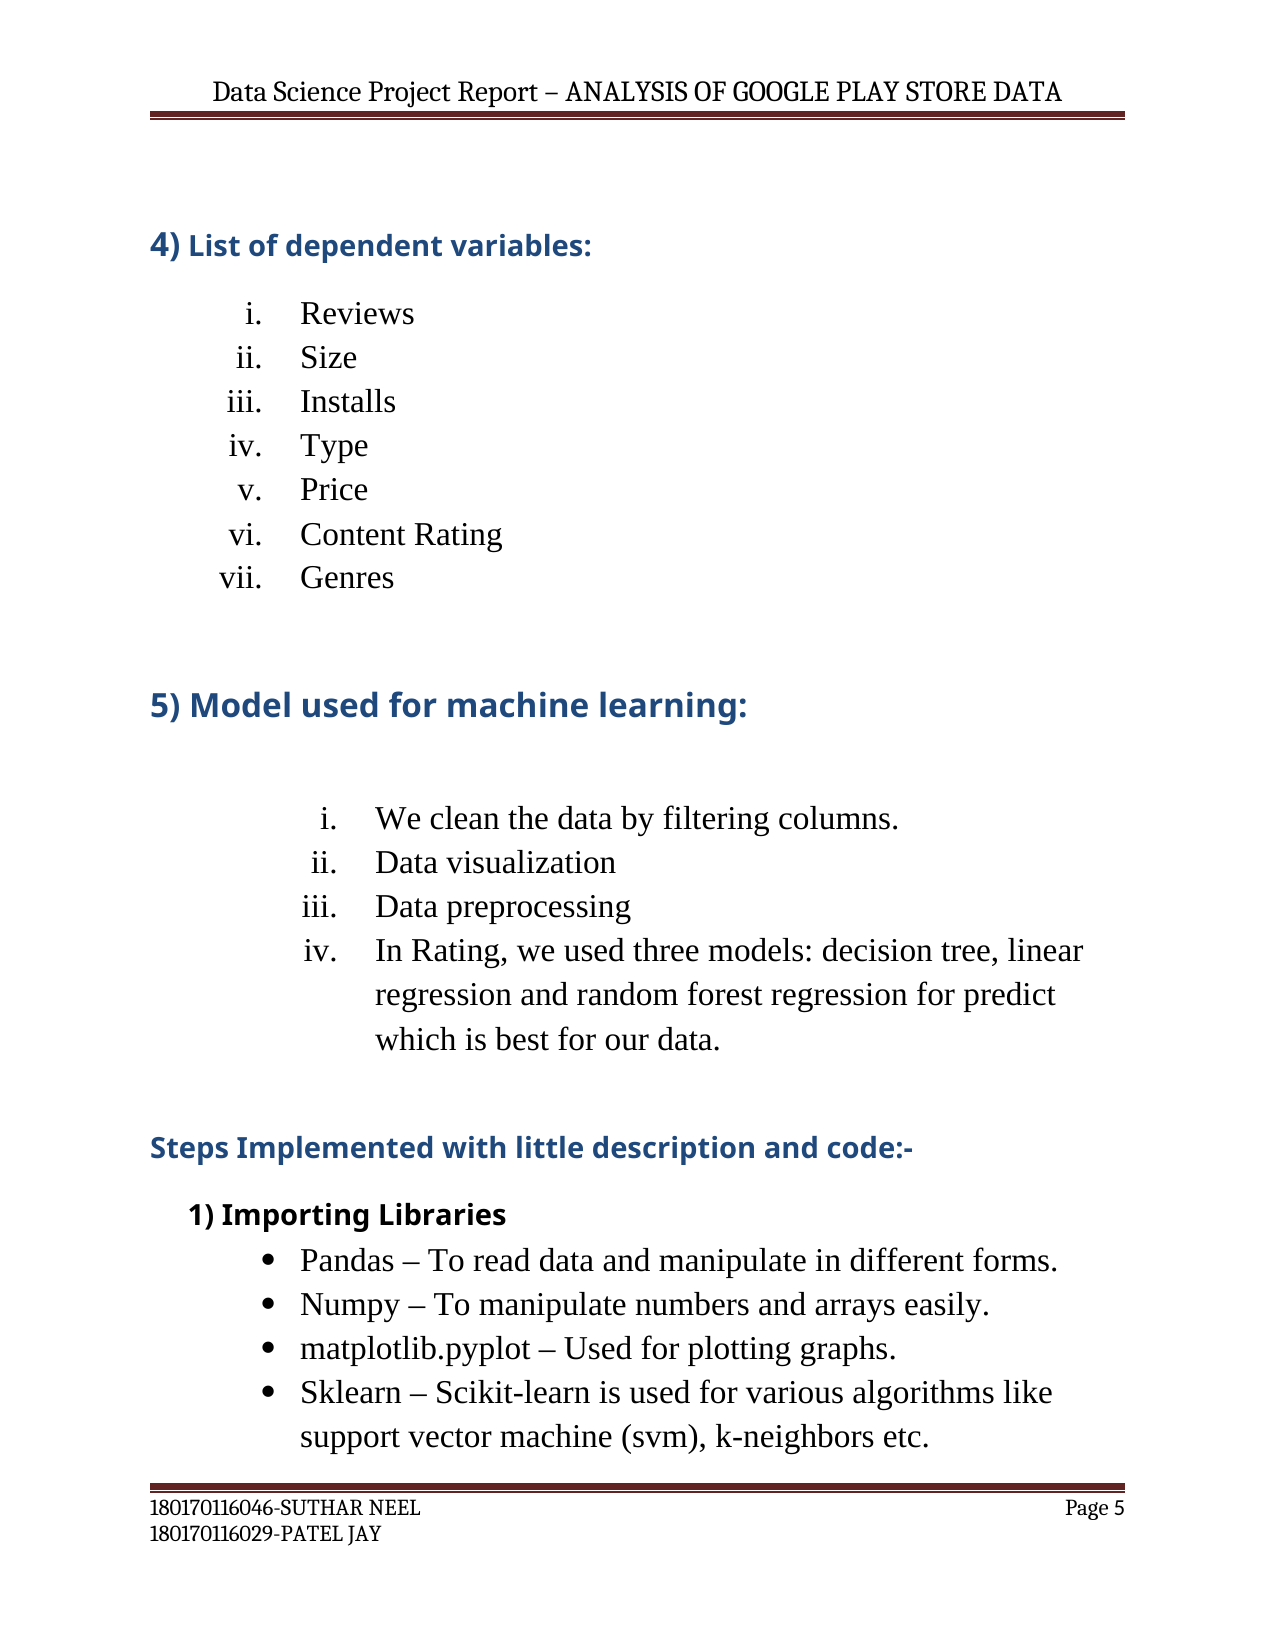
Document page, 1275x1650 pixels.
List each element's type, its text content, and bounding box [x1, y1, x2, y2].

list Installs [262, 382, 1125, 420]
list Price [262, 470, 1125, 508]
list Numpy – To manipulate numbers and arrays easily. [262, 1284, 1125, 1322]
list Data visualization [337, 842, 1125, 881]
list Reviews [262, 293, 1125, 332]
list In Rating, we used three models: decision tree, linear regression and random forest regression for predict which is best for our data. [337, 931, 1125, 1057]
text Steps Implemented with little description and code:- [150, 1128, 1125, 1167]
list Sklearn – Scikit-learn is used for various algorithms like support vector machine (svm), k-neighbors etc. [262, 1372, 1125, 1454]
list matplotlib.pyplot – Used for plotting graphs. [262, 1328, 1125, 1366]
list Genres [262, 558, 1125, 596]
list We clean the data by filtering columns. [337, 798, 1125, 837]
text 5) Model used for machine learning: [150, 681, 1125, 727]
list Type [262, 426, 1125, 464]
list Importing Libraries [187, 1194, 1125, 1234]
list Content Rating [262, 514, 1125, 552]
list Size [262, 337, 1125, 376]
list Data preprocessing [337, 887, 1125, 925]
text 4) List of dependent variables: [150, 220, 1125, 266]
list Pandas – To read data and manipulate in different forms. [262, 1240, 1125, 1278]
